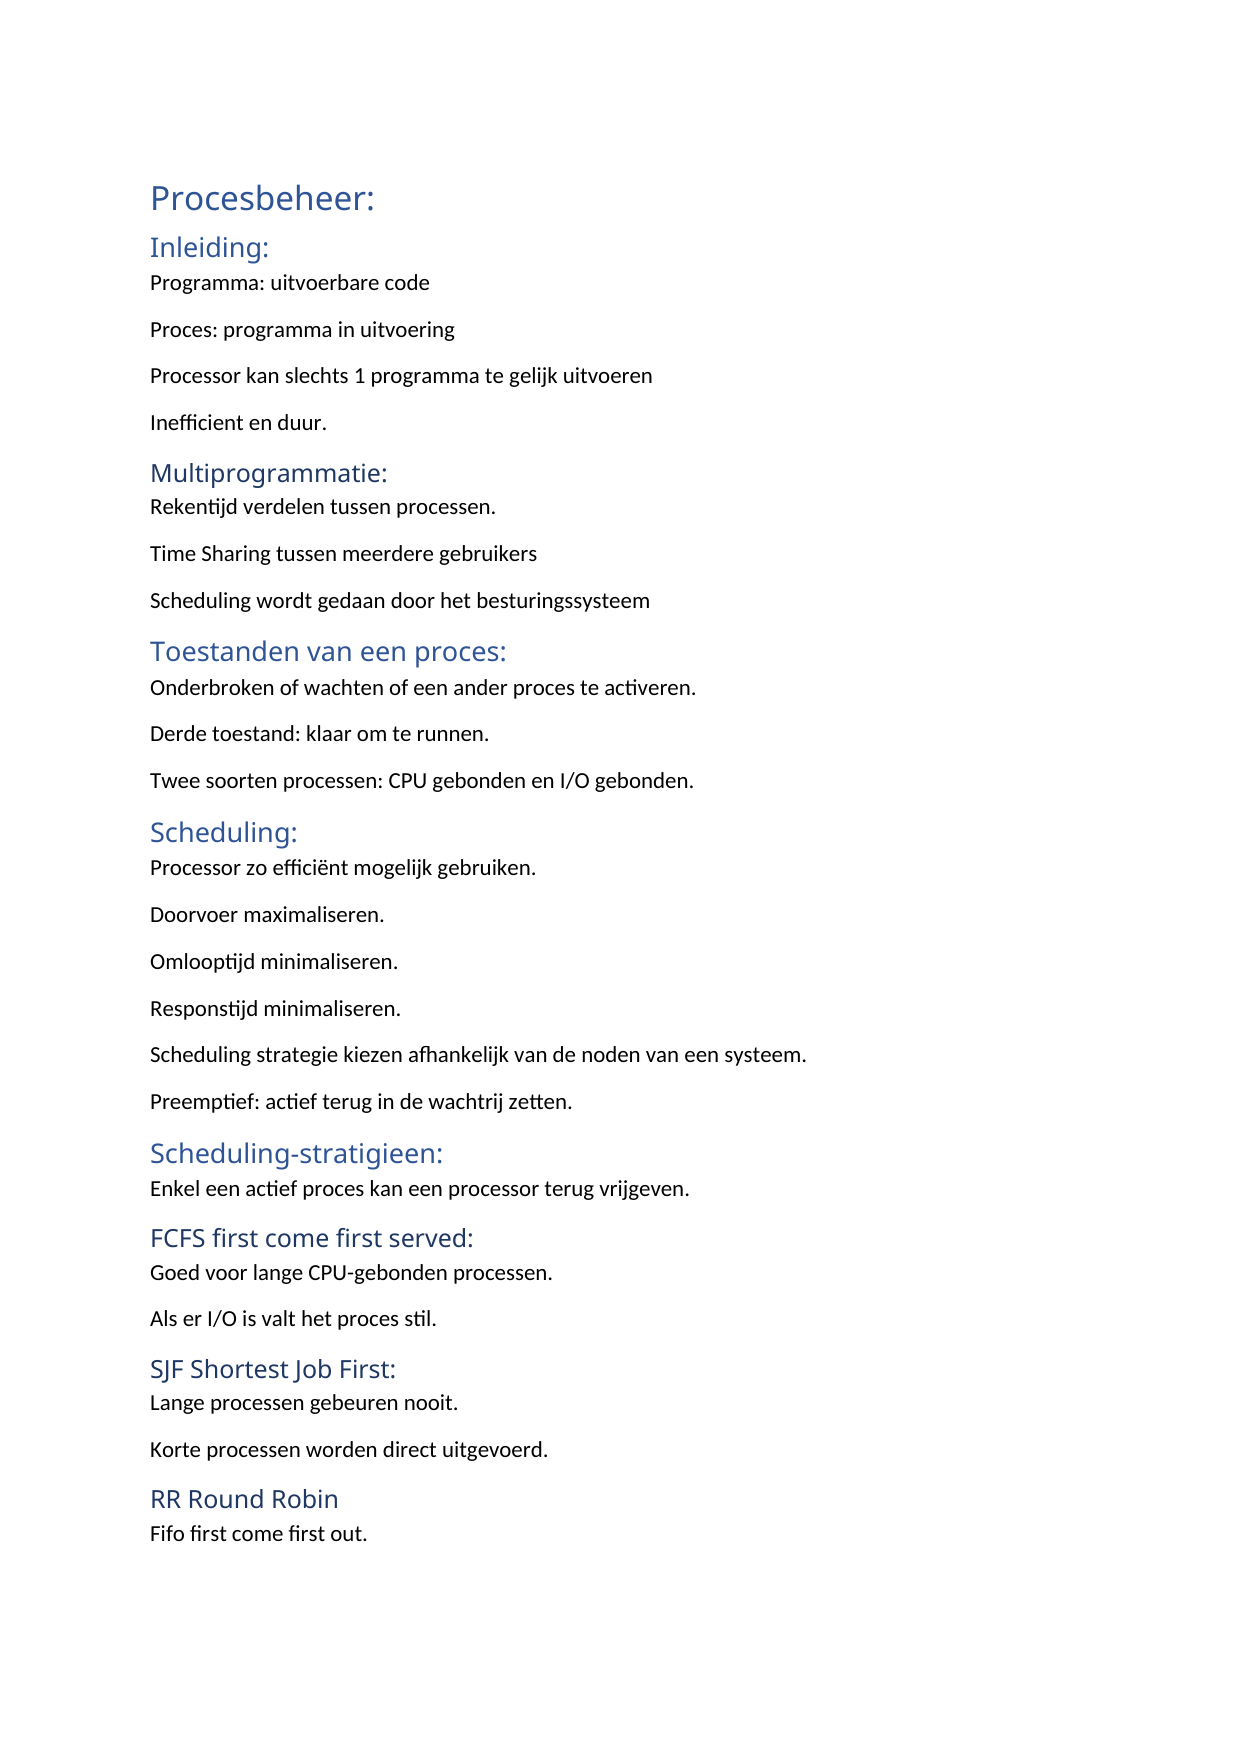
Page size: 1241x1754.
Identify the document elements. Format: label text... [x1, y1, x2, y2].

text Proces: programma in uitvoering [150, 315, 1090, 343]
text Onderbroken of wachten of een ander proces te activeren. [150, 673, 1090, 701]
text Scheduling strategie kiezen afhankelijk van de noden van een systeem. [150, 1041, 1090, 1068]
text Korte processen worden direct uitgevoerd. [150, 1435, 1090, 1463]
subtitle FCFS first come first served: [150, 1221, 1090, 1255]
text Derde toestand: klaar om te runnen. [150, 719, 1090, 747]
text Preemptief: actief terug in de wachtrij zetten. [150, 1087, 1090, 1115]
text Time Sharing tussen meerdere gebruikers [150, 539, 1090, 567]
text Inefficient en duur. [150, 408, 1090, 437]
text Processor zo efficiënt mogelijk gebruiken. [150, 853, 1090, 881]
text Rekentijd verdelen tussen processen. [150, 492, 1090, 520]
text Responstijd minimaliseren. [150, 994, 1090, 1022]
subtitle Toestanden van een proces: [150, 633, 1090, 670]
text Programma: uitvoerbare code [150, 268, 1090, 296]
subtitle Procesbeheer: [150, 175, 1090, 220]
text Twee soorten processen: CPU gebonden en I/O gebonden. [150, 766, 1090, 794]
text Enkel een actief proces kan een processor terug vrijgeven. [150, 1174, 1090, 1202]
text Doorvoer maximaliseren. [150, 900, 1090, 928]
subtitle Scheduling: [150, 813, 1090, 850]
subtitle Multiprogrammatie: [150, 455, 1090, 489]
text Lange processen gebeuren nooit. [150, 1388, 1090, 1416]
text Als er I/O is valt het proces stil. [150, 1304, 1090, 1333]
text Fifo first come first out. [150, 1519, 1090, 1547]
subtitle Inleiding: [150, 228, 1090, 265]
subtitle SJF Shortest Job First: [150, 1351, 1090, 1386]
subtitle RR Round Robin [150, 1482, 1090, 1516]
text Goed voor lange CPU-gebonden processen. [150, 1258, 1090, 1286]
text Omlooptijd minimaliseren. [150, 947, 1090, 975]
subtitle Scheduling-stratigieen: [150, 1134, 1090, 1171]
text Scheduling wordt gedaan door het besturingssysteem [150, 586, 1090, 614]
text Processor kan slechts 1 programma te gelijk uitvoeren [150, 362, 1090, 390]
